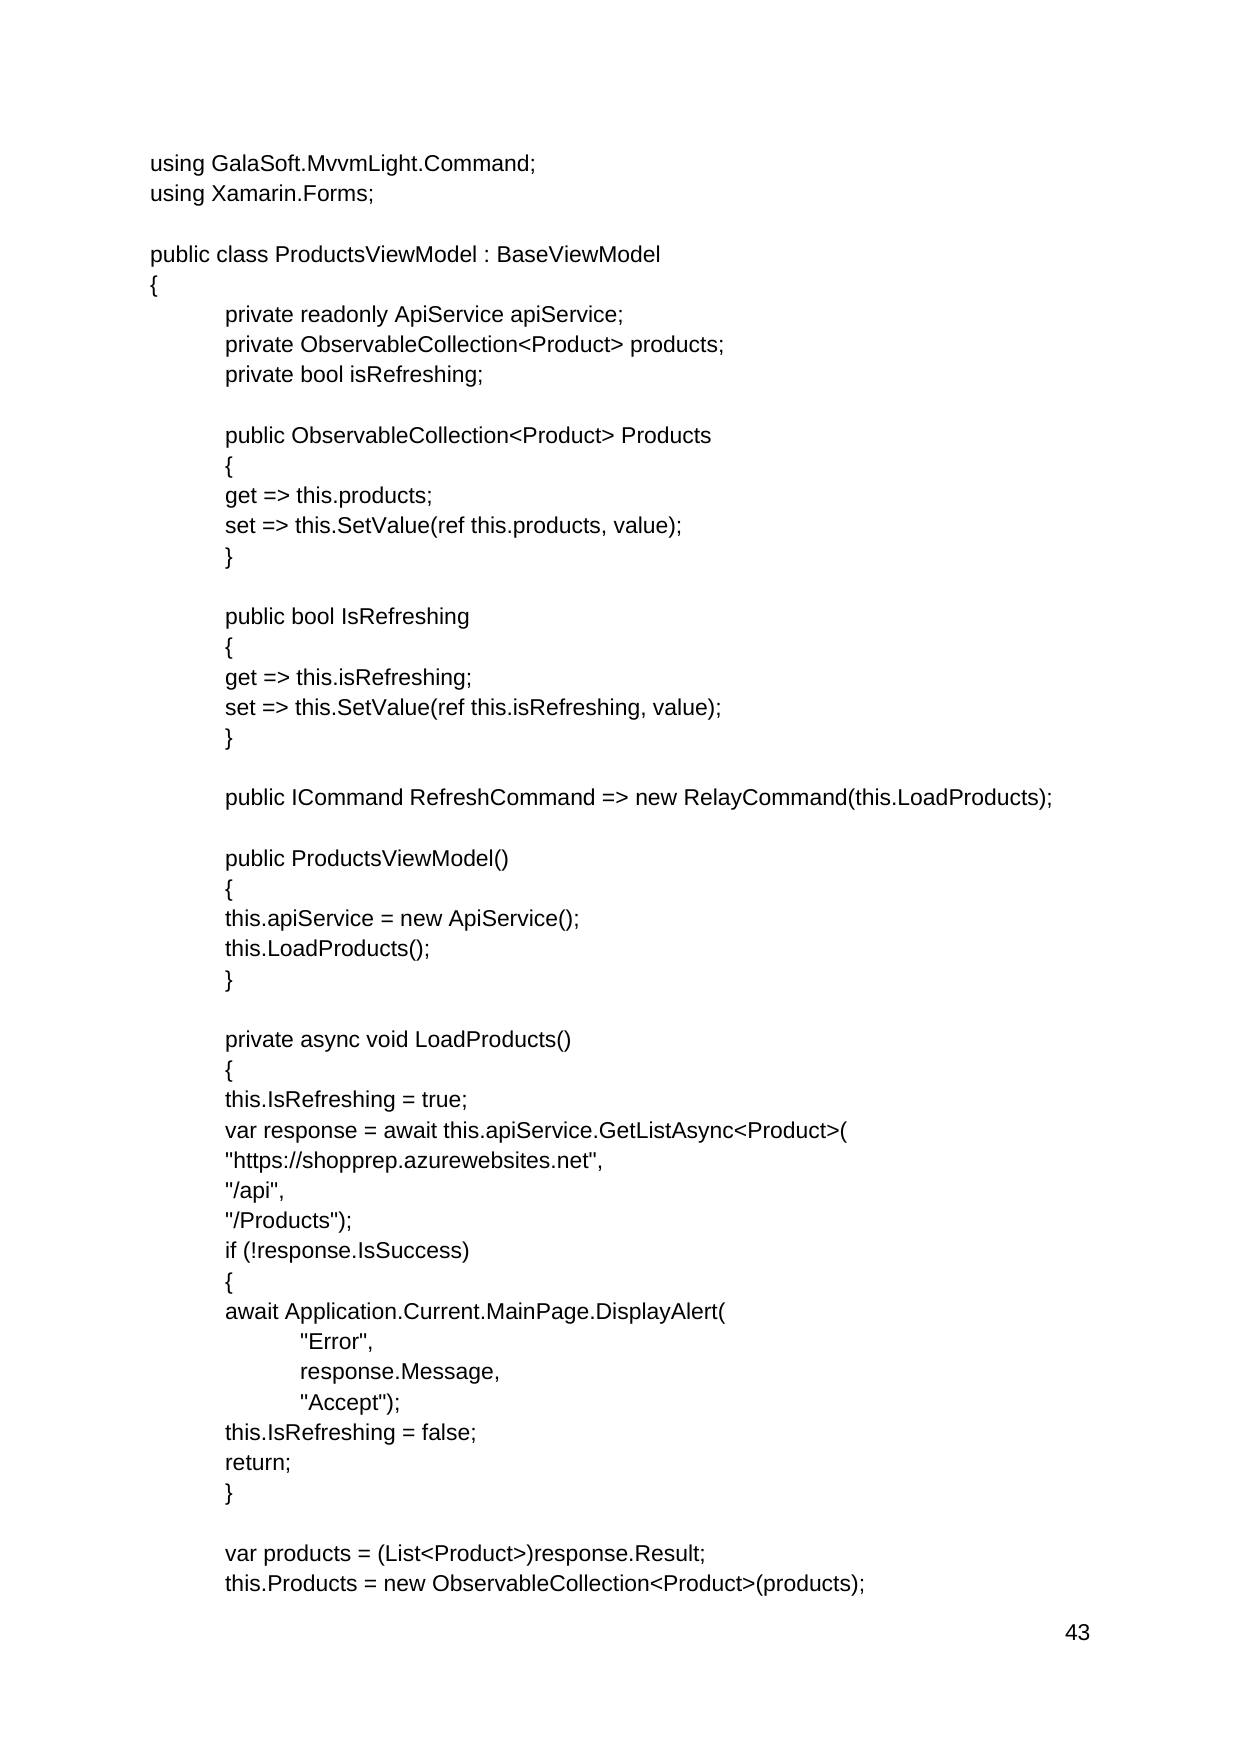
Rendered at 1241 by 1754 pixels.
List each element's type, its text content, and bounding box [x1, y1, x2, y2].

text response.Message, [150, 1358, 1090, 1385]
text "Accept"); [150, 1388, 1090, 1415]
text } [150, 966, 1090, 992]
text private async void LoadProducts() [150, 1026, 1090, 1052]
text { [150, 271, 1090, 297]
text get => this.isRefreshing; [150, 663, 1090, 690]
text get => this.products; [150, 482, 1090, 509]
text public ICommand RefreshCommand => new RelayCommand(this.LoadProducts); [150, 784, 1090, 811]
text private bool isRefreshing; [150, 361, 1090, 388]
text public class ProductsViewModel : BaseViewModel [150, 241, 1090, 267]
text this.IsRefreshing = true; [150, 1086, 1090, 1113]
text private ObservableCollection<Product> products; [150, 331, 1090, 358]
text public ProductsViewModel() [150, 845, 1090, 871]
text { [150, 875, 1090, 901]
text { [150, 1056, 1090, 1083]
text "/api", [150, 1177, 1090, 1203]
text } [150, 724, 1090, 750]
text { [150, 452, 1090, 478]
text } [150, 1479, 1090, 1506]
text public ObservableCollection<Product> Products [150, 422, 1090, 448]
text this.LoadProducts(); [150, 935, 1090, 962]
text { [150, 633, 1090, 660]
text "Error", [150, 1328, 1090, 1354]
text this.Products = new ObservableCollection<Product>(products); [150, 1570, 1090, 1596]
text { [150, 1268, 1090, 1294]
text private readonly ApiService apiService; [150, 301, 1090, 327]
text return; [150, 1449, 1090, 1475]
text public bool IsRefreshing [150, 603, 1090, 629]
text if (!response.IsSuccess) [150, 1237, 1090, 1264]
text } [150, 543, 1090, 569]
text set => this.SetValue(ref this.isRefreshing, value); [150, 694, 1090, 720]
text using GalaSoft.MvvmLight.Command; [150, 150, 1090, 176]
text set => this.SetValue(ref this.products, value); [150, 512, 1090, 539]
text var products = (List<Product>)response.Result; [150, 1539, 1090, 1566]
text this.IsRefreshing = false; [150, 1419, 1090, 1445]
text "/Products"); [150, 1207, 1090, 1234]
text using Xamarin.Forms; [150, 180, 1090, 207]
text await Application.Current.MainPage.DisplayAlert( [150, 1298, 1090, 1324]
text var response = await this.apiService.GetListAsync<Product>( [150, 1117, 1090, 1143]
text "https://shopprep.azurewebsites.net", [150, 1147, 1090, 1173]
text this.apiService = new ApiService(); [150, 905, 1090, 932]
